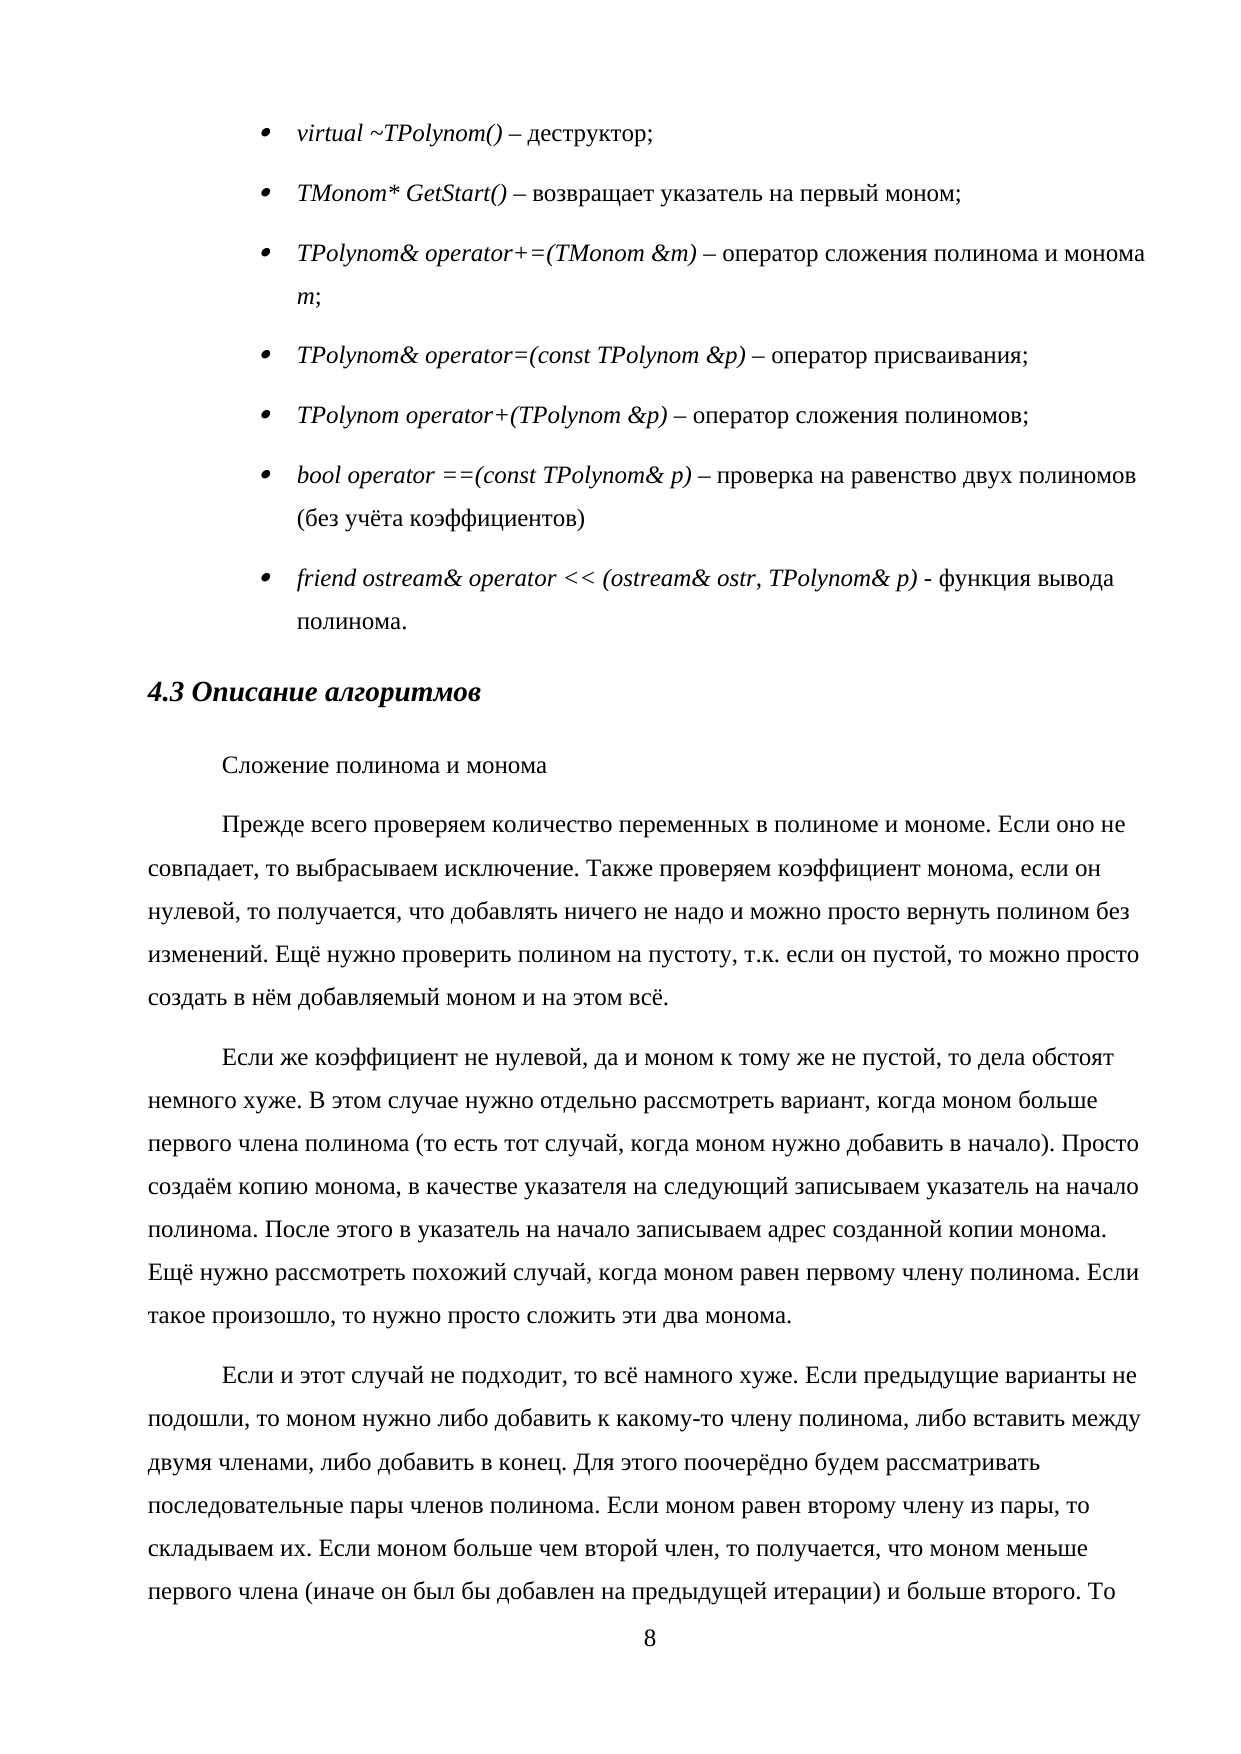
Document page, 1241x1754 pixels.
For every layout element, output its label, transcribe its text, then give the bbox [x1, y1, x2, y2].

text 4.3 Описание алгоритмов [148, 674, 1152, 708]
list TMonom* GetStart() – возвращает указатель на первый моном; [259, 178, 1152, 207]
list bool operator ==(const TPolynom& p) – проверка на равенство двух полиномов (без учёта коэффициентов) [259, 460, 1152, 532]
text Прежде всего проверяем количество переменных в полиноме и мономе. Если оно не совпадает, то выбрасываем исключение. Также проверяем коэффициент монома, если он нулевой, то получается, что добавлять ничего не надо и можно просто вернуть полином без изменений. Ещё нужно проверить полином на пустоту, т.к. если он пустой, то можно просто создать в нём добавляемый моном и на этом всё. [148, 809, 1152, 1011]
text Сложение полинома и монома [148, 750, 1152, 778]
list TPolynom& operator+=(TMonom &m) – оператор сложения полинома и монома m; [259, 238, 1152, 309]
text Если же коэффициент не нулевой, да и моном к тому же не пустой, то дела обстоят немного хуже. В этом случае нужно отдельно рассмотреть вариант, когда моном больше первого члена полинома (то есть тот случай, когда моном нужно добавить в начало). Просто создаём копию монома, в качестве указателя на следующий записываем указатель на начало полинома. После этого в указатель на начало записываем адрес созданной копии монома. Ещё нужно рассмотреть похожий случай, когда моном равен первому члену полинома. Если такое произошло, то нужно просто сложить эти два монома. [148, 1042, 1152, 1329]
list virtual ~TPolynom() – деструктор; [259, 118, 1152, 147]
list TPolynom operator+(TPolynom &p) – оператор сложения полиномов; [259, 400, 1152, 429]
list friend ostream& operator << (ostream& ostr, TPolynom& p) - функция вывода полинома. [259, 563, 1152, 635]
list TPolynom& operator=(const TPolynom &p) – оператор присваивания; [259, 341, 1152, 369]
